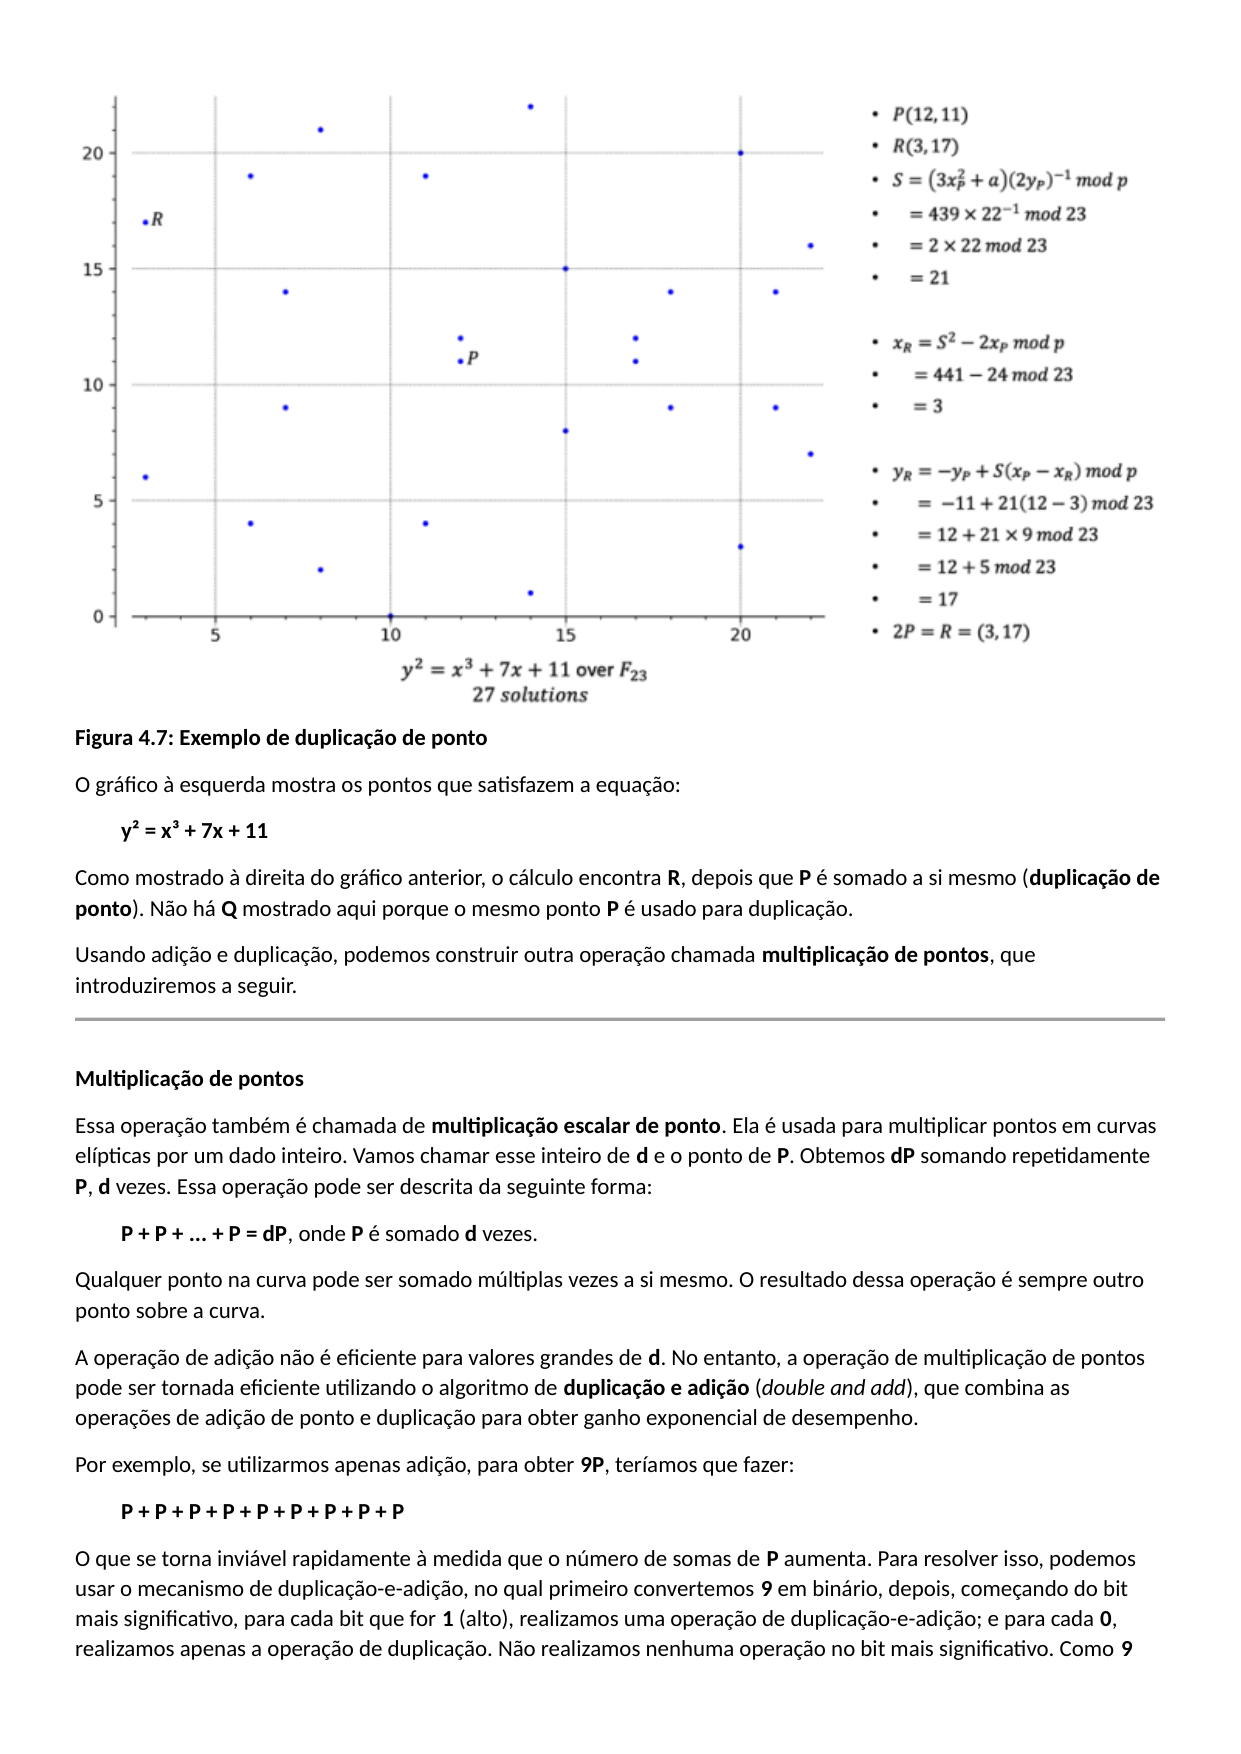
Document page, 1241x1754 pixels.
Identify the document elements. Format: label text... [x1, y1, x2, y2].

text P + P + P + P + P + P + P + P + P [75, 1497, 1165, 1525]
text Essa operação também é chamada de multiplicação escalar de ponto. Ela é usada para multiplicar pontos em curvas elípticas por um dado inteiro. Vamos chamar esse inteiro de d e o ponto de P. Obtemos dP somando repetidamente P, d vezes. Essa operação pode ser descrita da seguinte forma: [75, 1111, 1165, 1200]
text Por exemplo, se utilizarmos apenas adição, para obter 9P, teríamos que fazer: [75, 1450, 1165, 1478]
text y² = x³ + 7x + 11 [75, 817, 1165, 845]
text O gráfico à esquerda mostra os pontos que satisfazem a equação: [75, 770, 1165, 798]
text Qualquer ponto na curva pode ser somado múltiplas vezes a si mesmo. O resultado dessa operação é sempre outro ponto sobre a curva. [75, 1266, 1165, 1324]
text Figura 4.7: Exemplo de duplicação de ponto [75, 721, 1165, 751]
text Usando adição e duplicação, podemos construir outra operação chamada multiplicação de pontos, que introduziremos a seguir. [75, 941, 1165, 999]
picture [75, 75, 1166, 721]
text A operação de adição não é eficiente para valores grandes de d. No entanto, a operação de multiplicação de pontos pode ser tornada eficiente utilizando o algoritmo de duplicação e adição (double and add), que combina as operações de adição de ponto e duplicação para obter ganho exponencial de desempenho. [75, 1343, 1165, 1431]
text Multiplicação de pontos [75, 1064, 1165, 1093]
text P + P + ... + P = dP, onde P é somado d vezes. [75, 1219, 1165, 1247]
text Como mostrado à direita do gráfico anterior, o cálculo encontra R, depois que P é somado a si mesmo (duplicação de ponto). Não há Q mostrado aqui porque o mesmo ponto P é usado para duplicação. [75, 863, 1165, 922]
